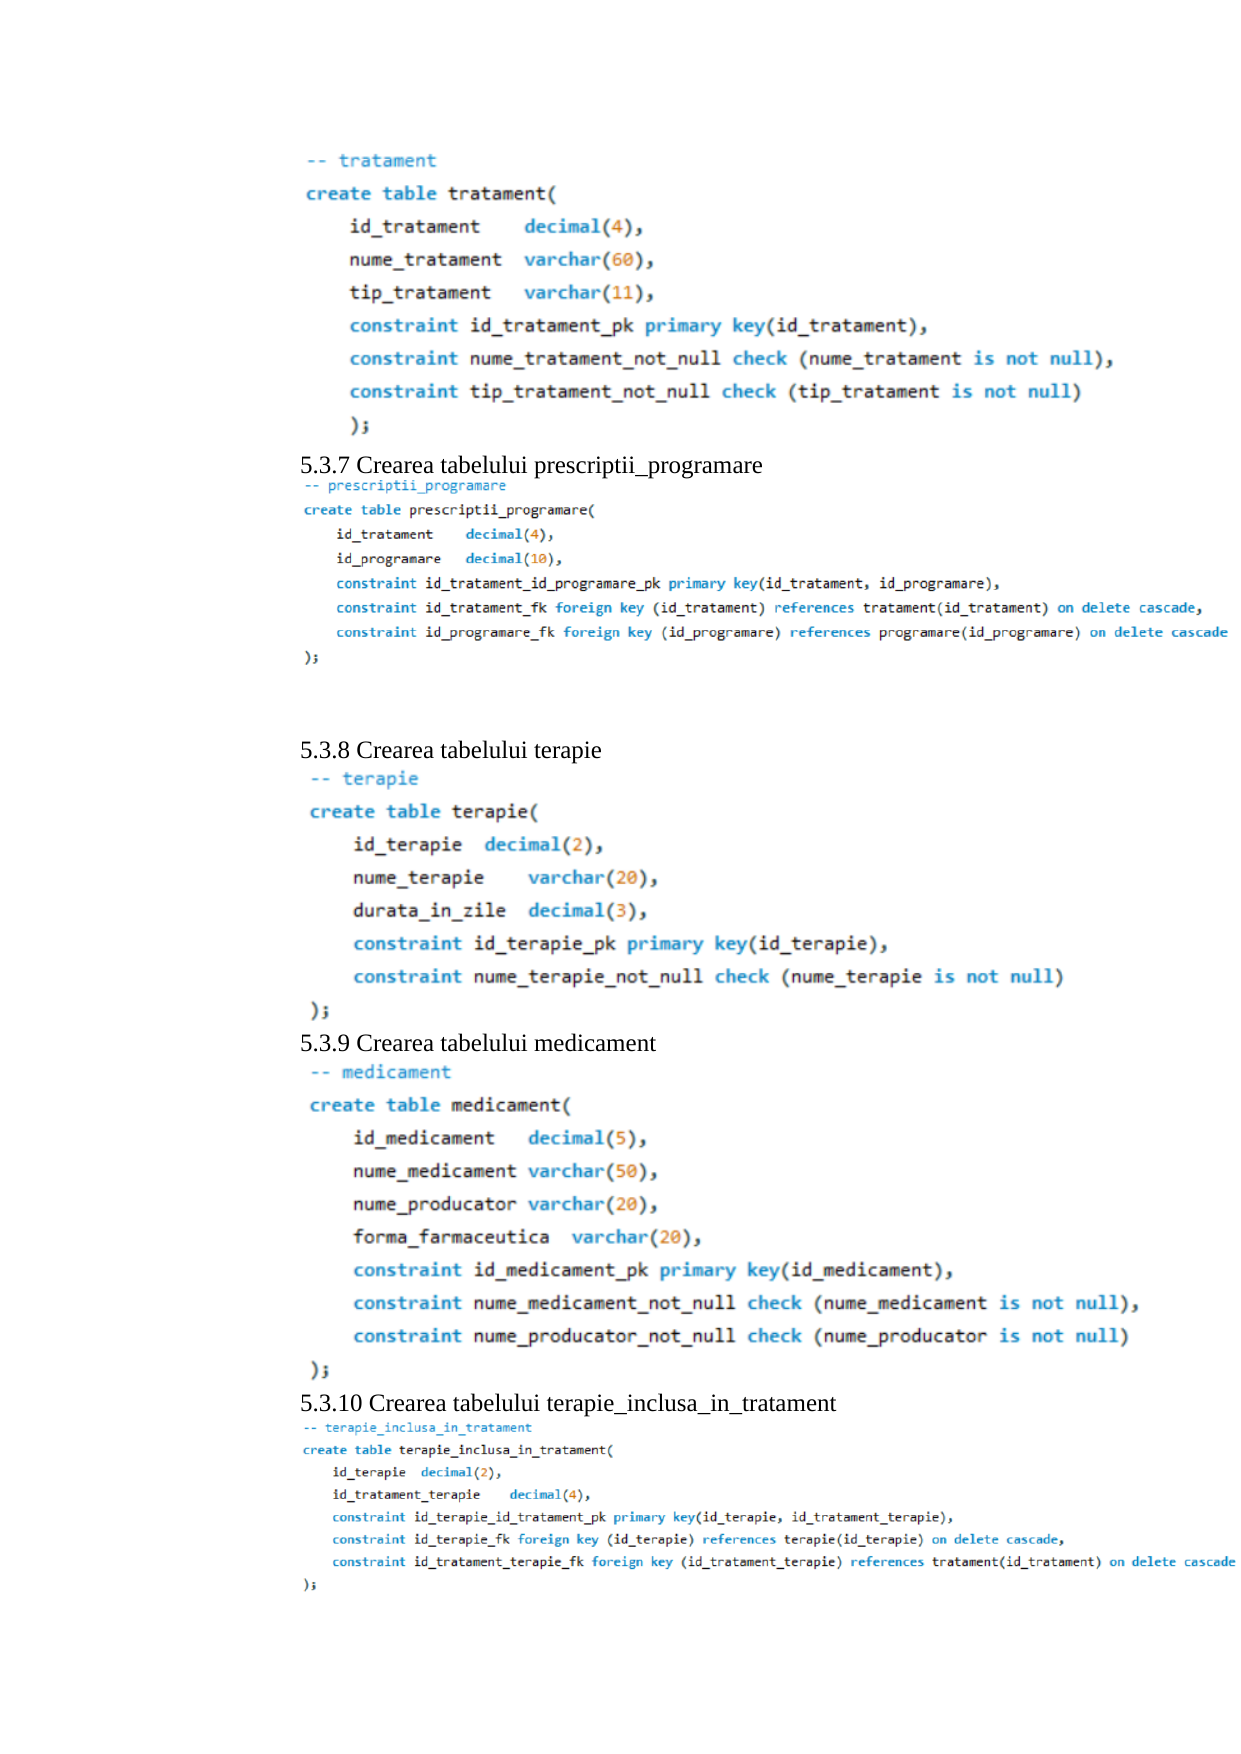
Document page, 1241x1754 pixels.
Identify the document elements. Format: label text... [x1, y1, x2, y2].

list 5.3.9 Crearea tabelului medicament [300, 1028, 1090, 1056]
picture [300, 766, 1072, 1026]
list 5.3.10 Crearea tabelului terapie_inclusa_in_tratament [300, 1388, 1090, 1417]
picture [300, 1419, 1241, 1595]
picture [300, 1058, 1144, 1387]
picture [300, 480, 1241, 672]
list 5.3.8 Crearea tabelului terapie [300, 736, 1090, 764]
picture [300, 150, 1119, 448]
list 5.3.7 Crearea tabelului prescriptii_programare [300, 450, 1090, 478]
